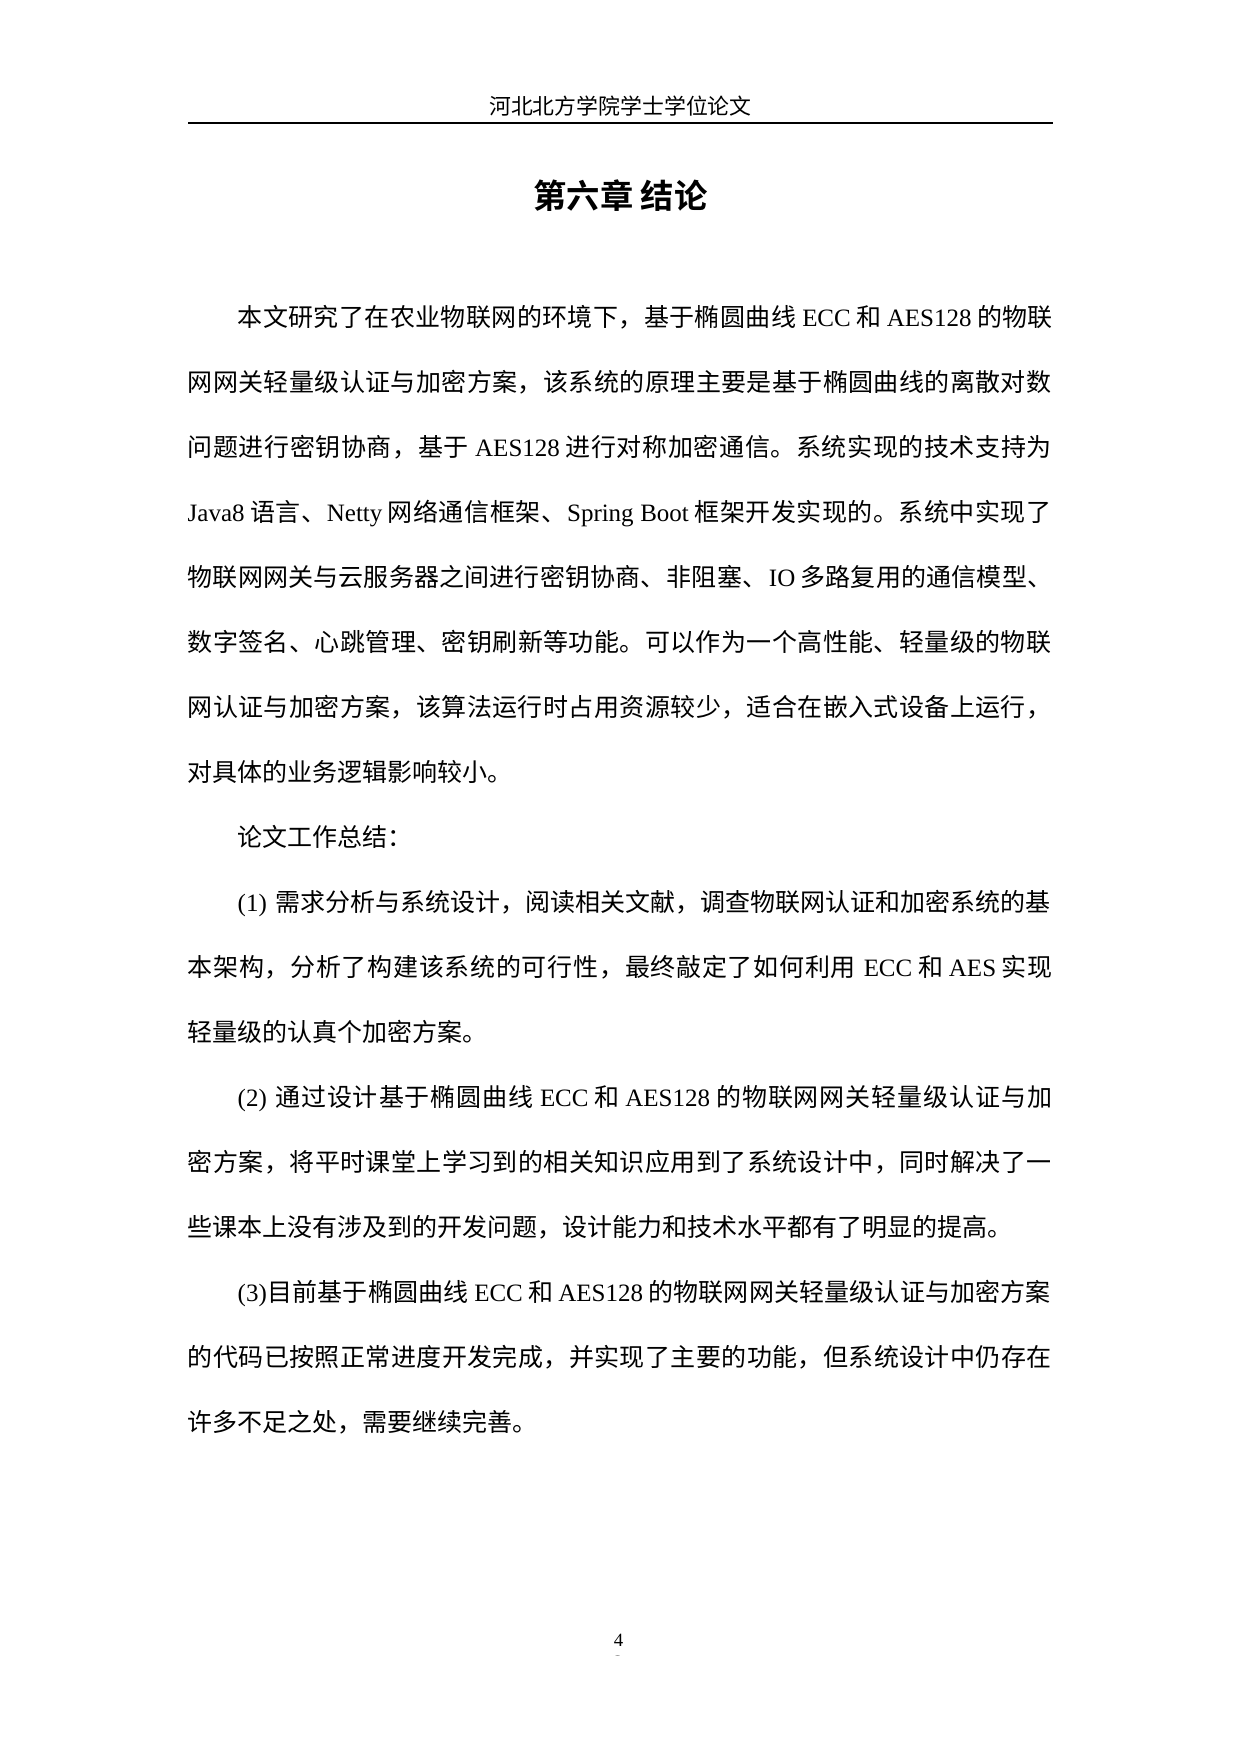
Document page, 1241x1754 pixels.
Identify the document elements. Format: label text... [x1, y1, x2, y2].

subtitle 结论 [187, 162, 1053, 227]
list 通过设计基于椭圆曲线ECC和AES128的物联网网关轻量级认证与加密方案，将平时课堂上学习到的相关知识应用到了系统设计中，同时解决了一些课本上没有涉及到的开发问题，设计能力和技术水平都有了明显的提高。 [187, 1063, 1053, 1258]
text (3)目前基于椭圆曲线ECC和AES128的物联网网关轻量级认证与加密方案的代码已按照正常进度开发完成，并实现了主要的功能，但系统设计中仍存在许多不足之处，需要继续完善。 [187, 1258, 1053, 1453]
text 论文工作总结： [187, 803, 1053, 868]
text 本文研究了在农业物联网的环境下，基于椭圆曲线ECC和AES128的物联网网关轻量级认证与加密方案，该系统的原理主要是基于椭圆曲线的离散对数问题进行密钥协商，基于AES128进行对称加密通信。系统实现的技术支持为Java8语言、Netty网络通信框架、Spring Boot框架开发实现的。系统中实现了物联网网关与云服务器之间进行密钥协商、非阻塞、IO多路复用的通信模型、数字签名、心跳管理、密钥刷新等功能。可以作为一个高性能、轻量级的物联网认证与加密方案，该算法运行时占用资源较少，适合在嵌入式设备上运行，对具体的业务逻辑影响较小。 [187, 283, 1053, 803]
list 需求分析与系统设计，阅读相关文献，调查物联网认证和加密系统的基本架构，分析了构建该系统的可行性，最终敲定了如何利用ECC和AES实现轻量级的认真个加密方案。 [187, 868, 1053, 1063]
